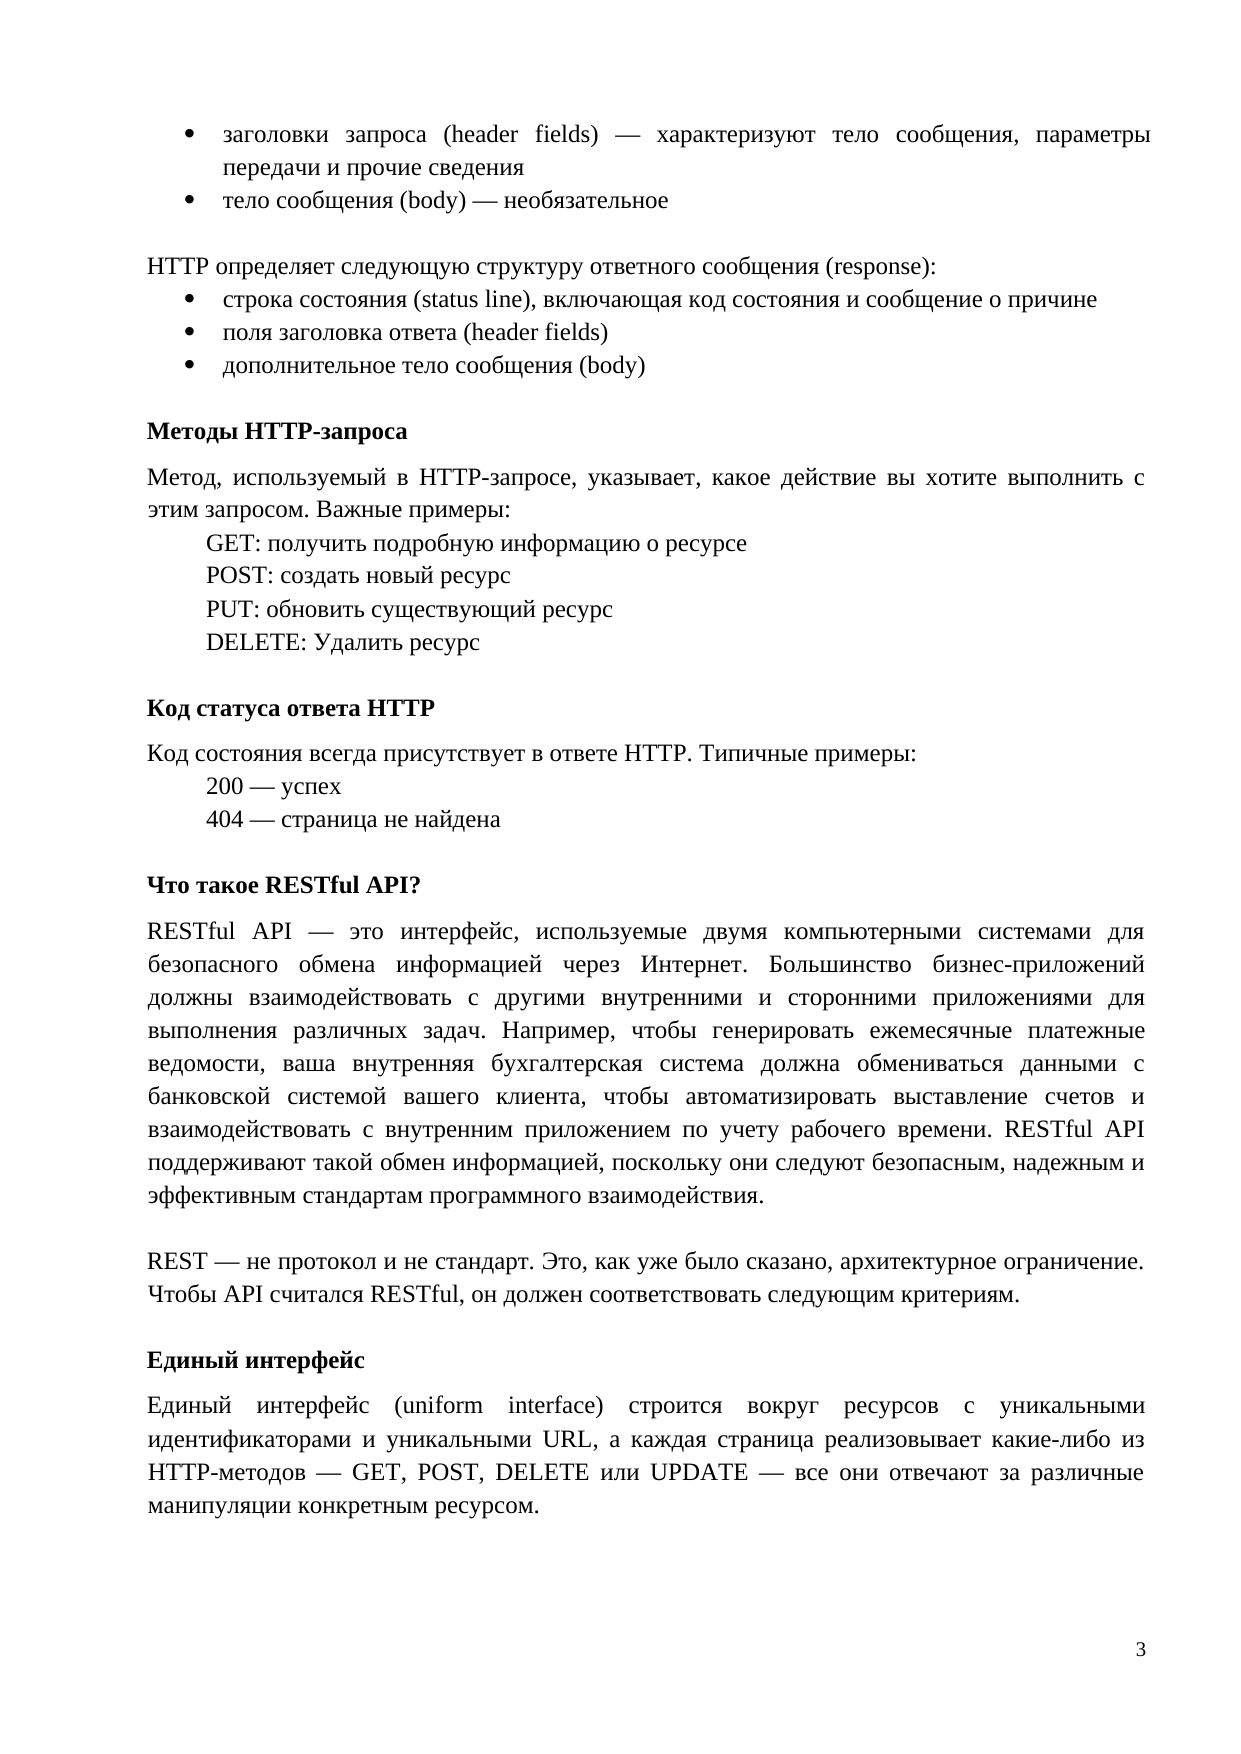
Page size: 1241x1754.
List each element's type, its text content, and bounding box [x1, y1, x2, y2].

text Метод, используемый в HTTP-запросе, указывает, какое действие вы хотите выполнить с этим запросом. Важные примеры: [147, 462, 1146, 523]
text HTTP определяет следующую структуру ответного сообщения (response): [147, 251, 1146, 280]
text POST: создать новый ресурс [206, 561, 1146, 589]
text GET: получить подробную информацию о ресурсе [206, 528, 1146, 556]
list строка состояния (status line), включающая код состояния и сообщение о причине [185, 284, 1152, 313]
list поля заголовка ответа (header fields) [185, 317, 1152, 346]
list тело сообщения (body) — необязательное [185, 185, 1152, 214]
text Код состояния всегда присутствует в ответе HTTP. Типичные примеры: [147, 738, 1146, 767]
text Единый интерфейс (uniform interface) строится вокруг ресурсов с уникальными идентификаторами и уникальными URL, а каждая страница реализовывает какие-либо из HTTP-методов — GET, POST, DELETE или UPDATE — все они отвечают за различные манипуляции конкретным ресурсом. [147, 1391, 1146, 1518]
list заголовки запроса (header fields) — характеризуют тело сообщения, параметры передачи и прочие сведения [185, 119, 1152, 181]
text 200 — успех [206, 771, 1146, 800]
text Методы HTTP-запроса [147, 416, 1146, 445]
text 404 — cтраница не найдена [206, 804, 1146, 833]
text Код статуса ответа HTTP [147, 693, 1146, 721]
text REST — не протокол и не стандарт. Это, как уже было сказано, архитектурное ограничение. Чтобы API считался RESTful, он должен соответствовать следующим критериям. [147, 1246, 1146, 1308]
list дополнительное тело сообщения (body) [185, 350, 1152, 379]
text RESTful API — это интерфейс, используемые двумя компьютерными системами для безопасного обмена информацией через Интернет. Большинство бизнес-приложений должны взаимодействовать с другими внутренними и сторонними приложениями для выполнения различных задач. Например, чтобы генерировать ежемесячные платежные ведомости, ваша внутренняя бухгалтерская система должна обмениваться данными с банковской системой вашего клиента, чтобы автоматизировать выставление счетов и взаимодействовать с внутренним приложением по учету рабочего времени. RESTful API поддерживают такой обмен информацией, поскольку они следуют безопасным, надежным и эффективным стандартам программного взаимодействия. [147, 916, 1146, 1209]
text Единый интерфейс [147, 1345, 1146, 1374]
text DELETE: Удалить ресурс [206, 627, 1146, 655]
text Что такое RESTful API? [147, 870, 1146, 899]
text PUT: обновить существующий ресурс [206, 594, 1146, 622]
